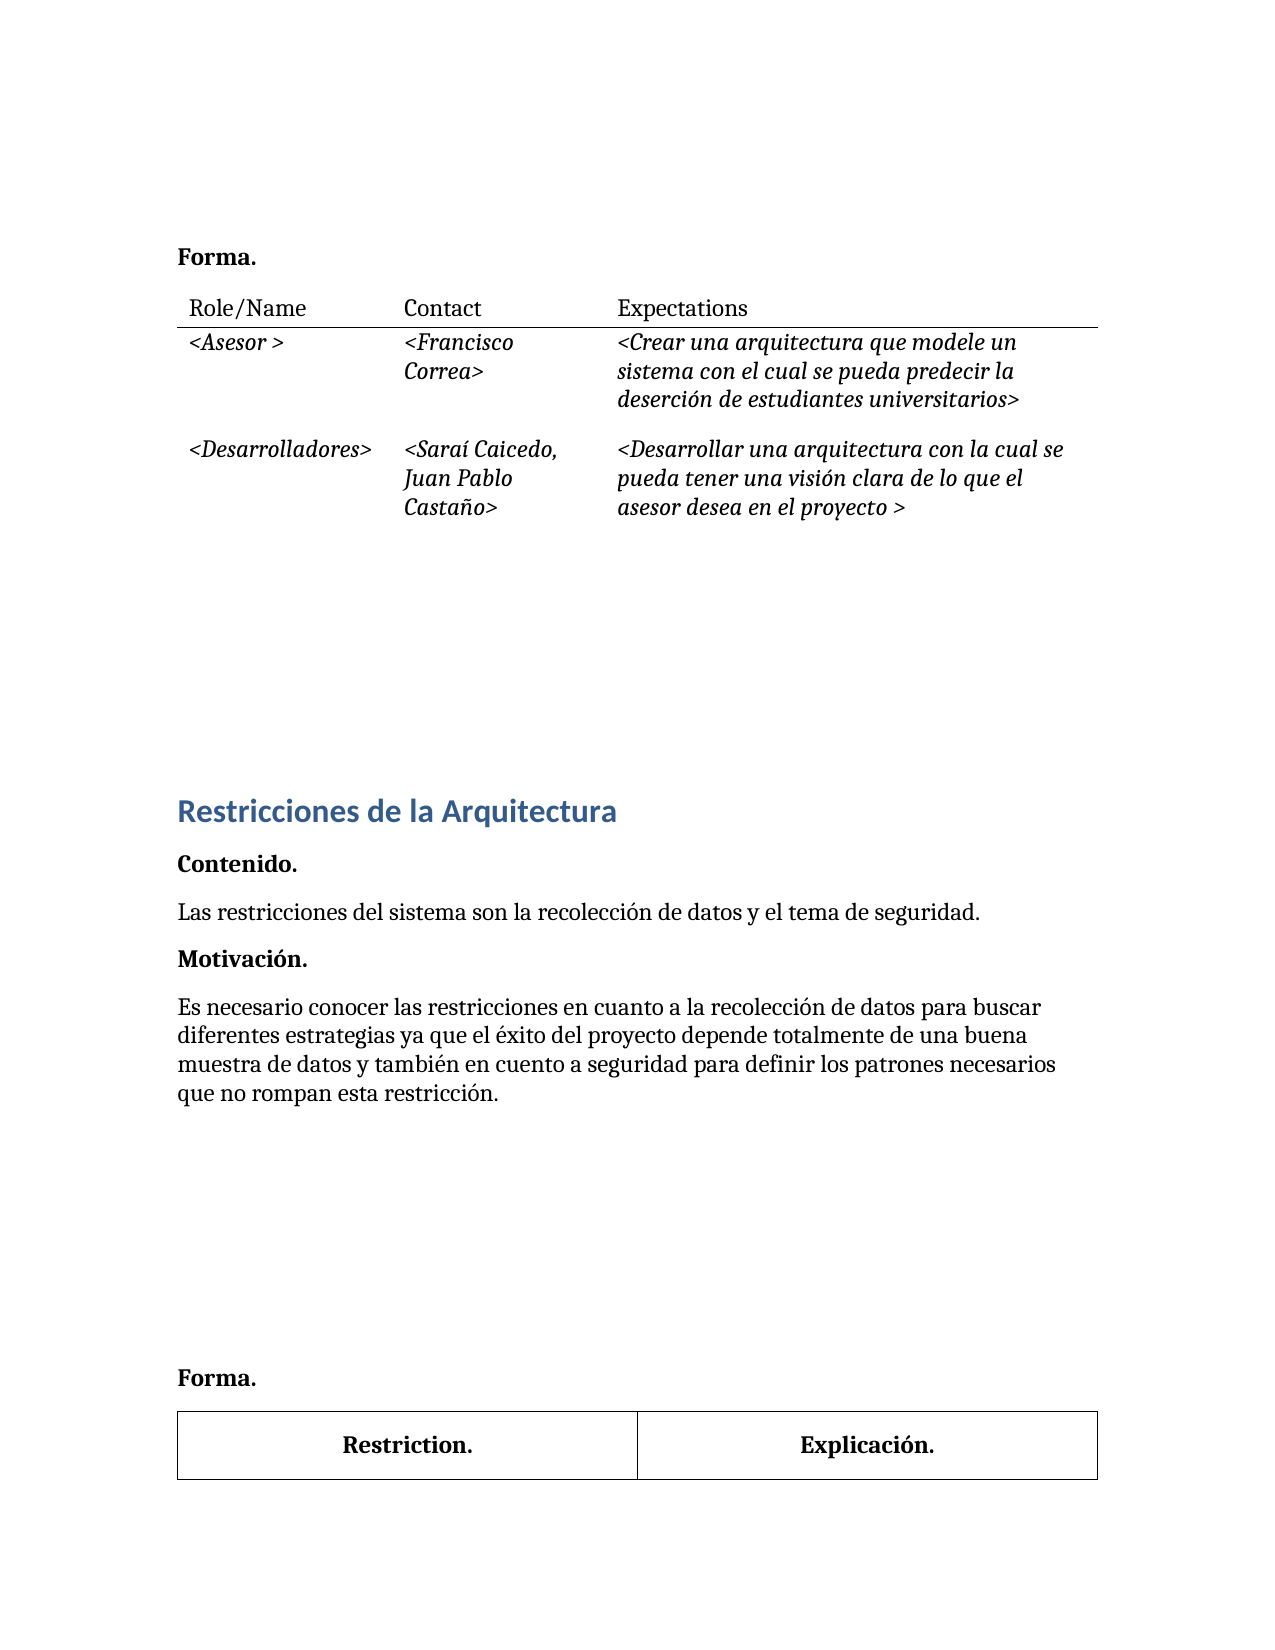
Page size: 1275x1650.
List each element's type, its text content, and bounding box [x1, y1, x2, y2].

table_header Role/Name [177, 290, 393, 326]
text Es necesario conocer las restricciones en cuanto a la recolección de datos para buscar diferentes estrategias ya que el éxito del proyecto depende totalmente de una buena muestra de datos y también en cuento a seguridad para definir los patrones necesarios que no rompan esta restricción. [177, 992, 1098, 1107]
text Forma. [177, 243, 1098, 271]
table_header Contact [393, 290, 606, 326]
table_header Explicación. [638, 1412, 1097, 1478]
text Las restricciones del sistema son la recolección de datos y el tema de seguridad. [177, 897, 1098, 926]
table_cell <Saraí Caicedo, Juan Pablo Castaño> [393, 435, 606, 740]
table_cell <Desarrollar una arquitectura con la cual se pueda tener una visión clara de lo que el asesor desea en el proyecto > [606, 435, 1098, 740]
table_cell <Francisco Correa> [393, 328, 606, 435]
subtitle Restricciones de la Arquitectura [177, 790, 1098, 831]
table_cell <Desarrolladores> [177, 435, 393, 740]
table_cell <Crear una arquitectura que modele un sistema con el cual se pueda predecir la deserción de estudiantes universitarios> [606, 328, 1098, 435]
text Contenido. [177, 850, 1098, 879]
text Forma. [177, 1364, 1098, 1392]
text Motivación. [177, 945, 1098, 974]
table_header Restriction. [178, 1412, 637, 1478]
table_cell <Asesor > [177, 328, 393, 435]
table_header Expectations [606, 290, 1098, 326]
